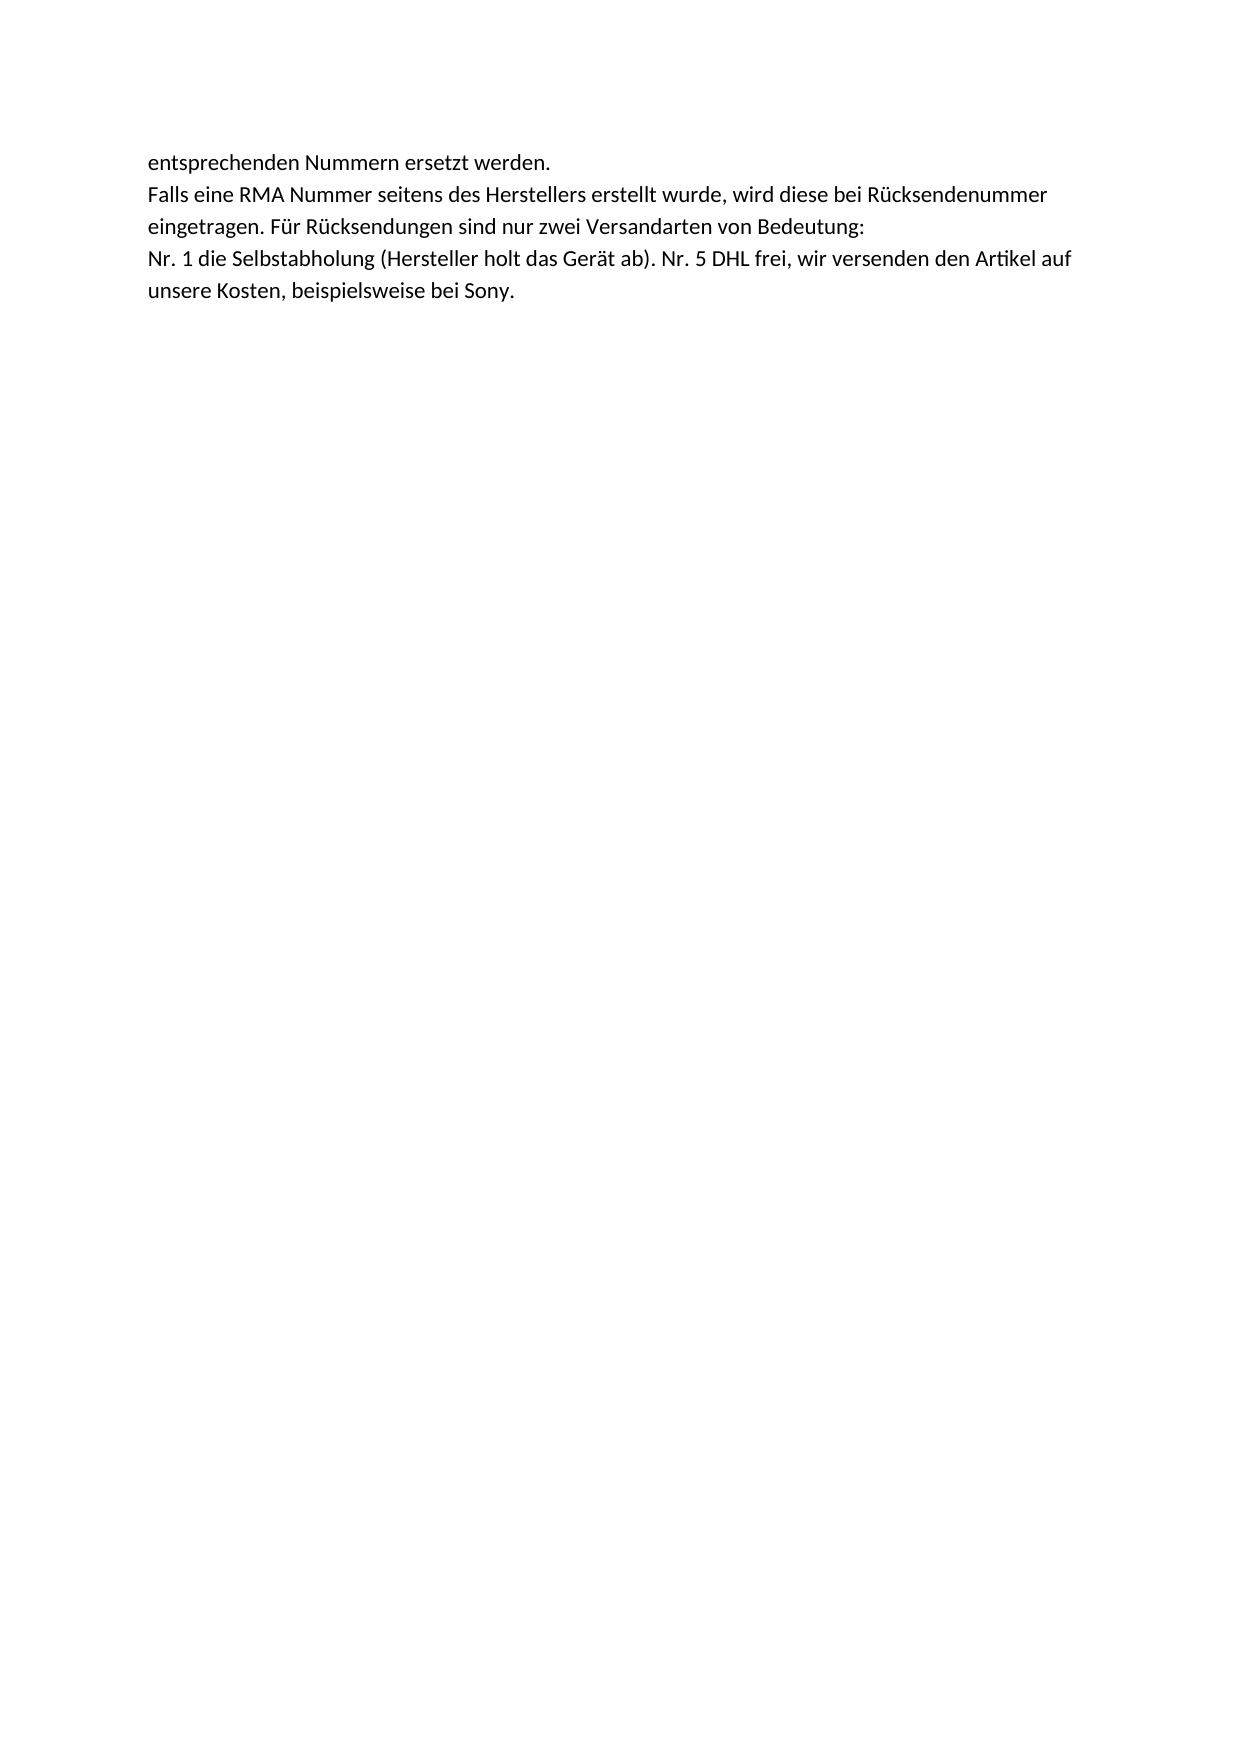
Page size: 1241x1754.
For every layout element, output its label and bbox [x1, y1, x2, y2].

text [148, 148, 1093, 304]
